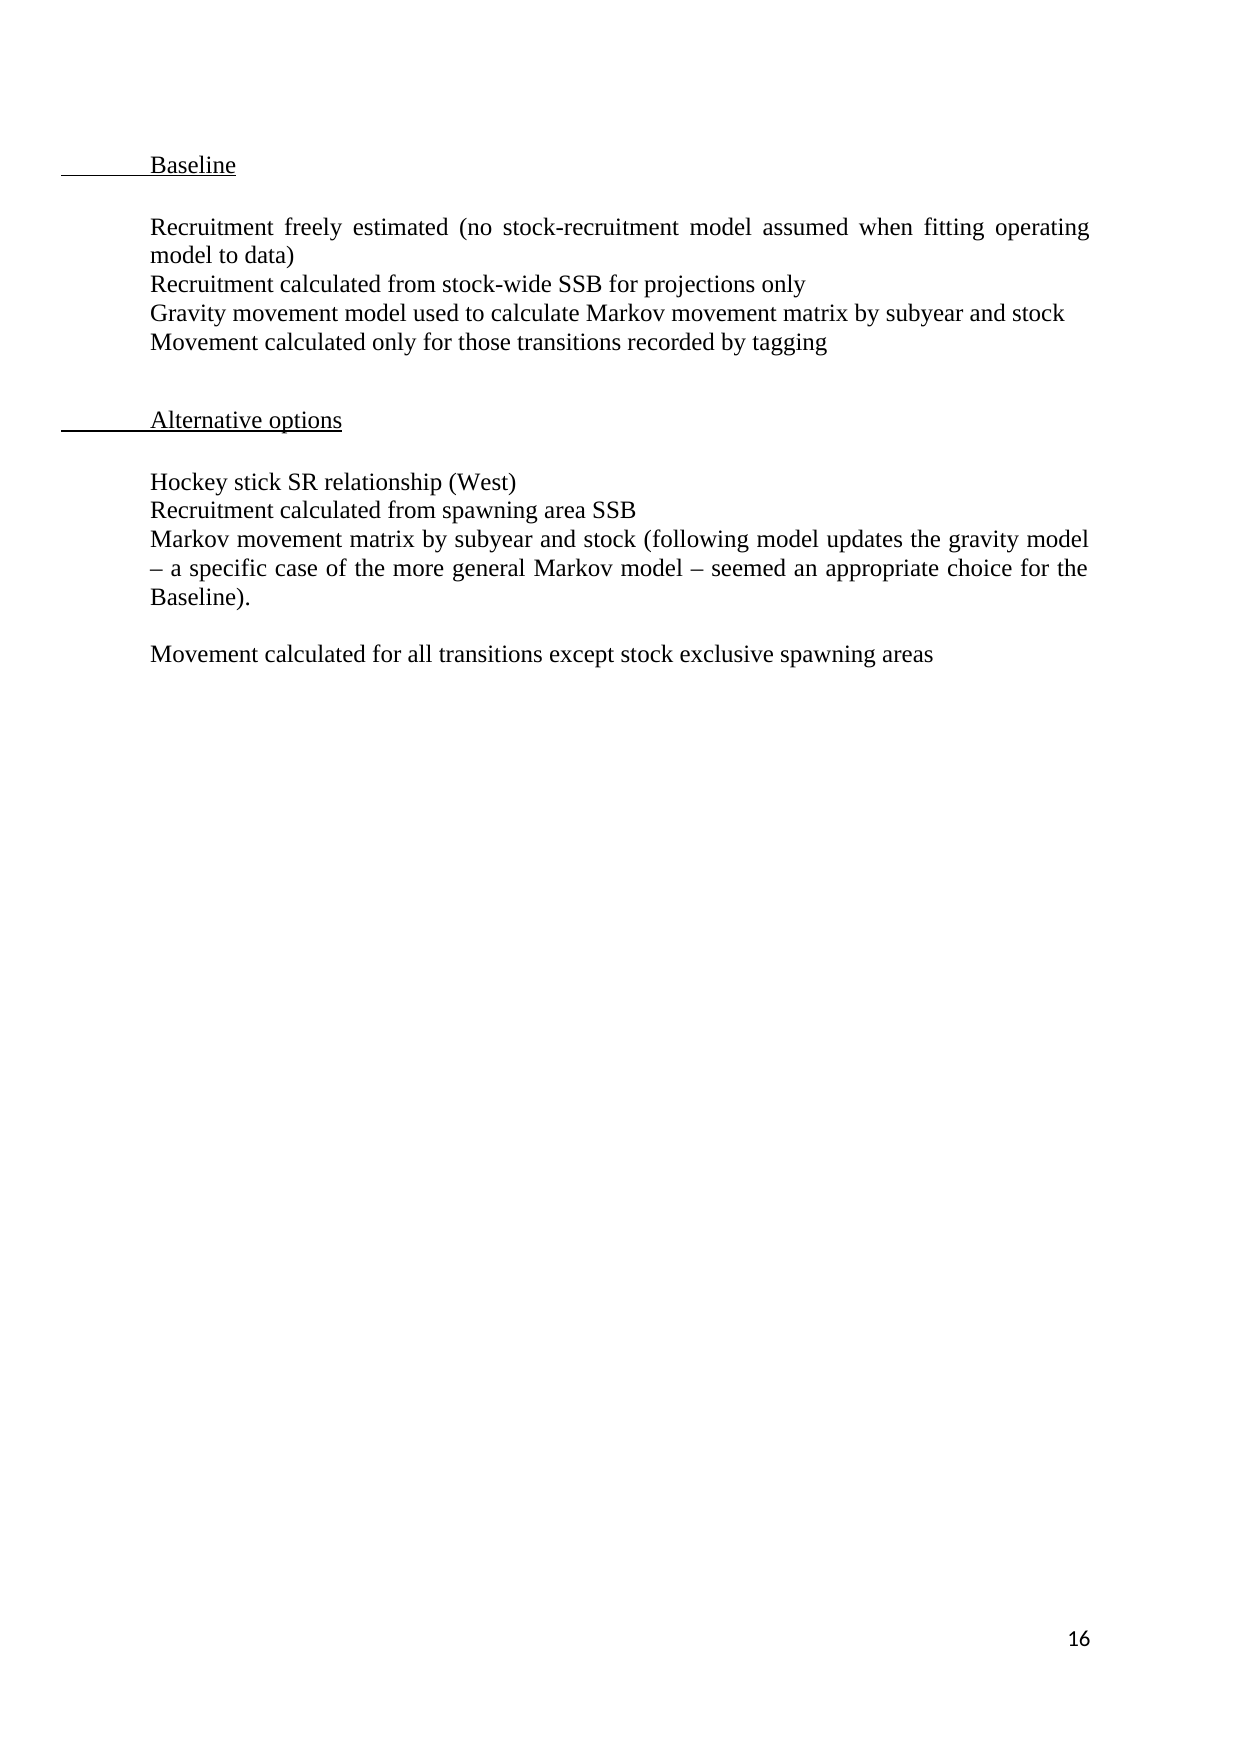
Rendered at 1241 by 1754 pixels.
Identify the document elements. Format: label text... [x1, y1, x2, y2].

text Hockey stick SR relationship (West) [150, 467, 1090, 496]
list Baseline [61, 150, 1090, 179]
text Recruitment calculated from spawning area SSB [150, 496, 1090, 524]
text Gravity movement model used to calculate Markov movement matrix by subyear and stock [150, 298, 1090, 327]
list Alternative options [61, 405, 1090, 434]
text Recruitment calculated from stock-wide SSB for projections only [150, 269, 1090, 298]
text Movement calculated for all transitions except stock exclusive spawning areas [150, 639, 1090, 668]
text Markov movement matrix by subyear and stock (following model updates the gravity model – a specific case of the more general Markov model – seemed an appropriate choice for the Baseline). [150, 524, 1090, 611]
text Recruitment freely estimated (no stock-recruitment model assumed when fitting operating model to data) [150, 212, 1090, 269]
text Movement calculated only for those transitions recorded by tagging [150, 327, 1090, 356]
